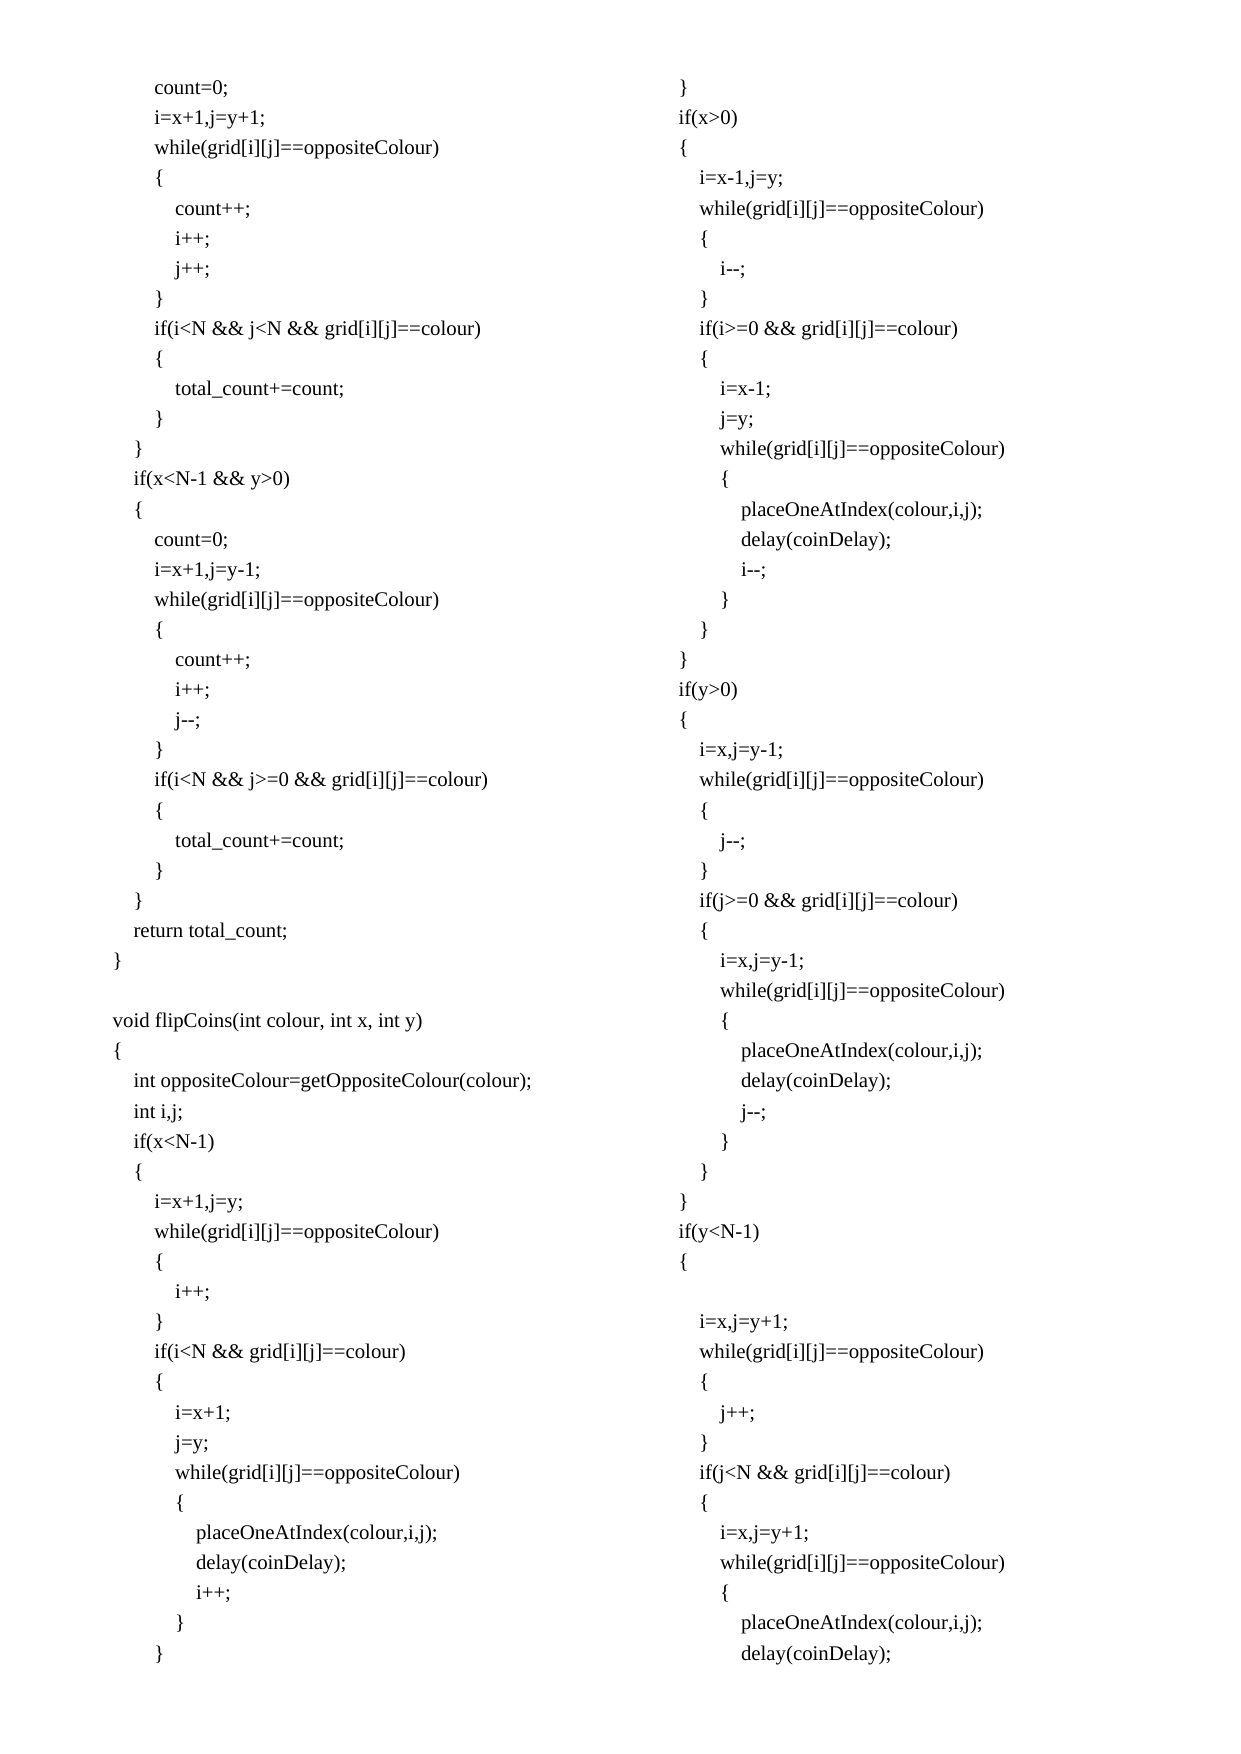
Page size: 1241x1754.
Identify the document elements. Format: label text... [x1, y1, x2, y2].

text } [657, 647, 1128, 671]
text } [657, 587, 1128, 611]
text { [112, 1038, 582, 1062]
text i--; [657, 256, 1128, 280]
text i=x-1; [657, 376, 1128, 400]
text if(i<N && j>=0 && grid[i][j]==colour) [112, 767, 582, 791]
text } [657, 1159, 1128, 1183]
text } [112, 1309, 582, 1333]
text while(grid[i][j]==oppositeColour) [657, 978, 1128, 1002]
text { [657, 1490, 1128, 1514]
text { [112, 496, 582, 521]
text { [657, 226, 1128, 249]
text i=x+1; [112, 1399, 582, 1424]
text i=x-1,j=y; [657, 165, 1128, 189]
text placeOneAtIndex(colour,i,j); [112, 1520, 582, 1544]
text placeOneAtIndex(colour,i,j); [657, 1038, 1128, 1062]
text } [112, 436, 582, 460]
text } [112, 737, 582, 761]
text if(y<N-1) [657, 1219, 1128, 1243]
text while(grid[i][j]==oppositeColour) [657, 767, 1128, 791]
text j--; [657, 828, 1128, 852]
text total_count+=count; [112, 828, 582, 852]
text j=y; [112, 1430, 582, 1454]
text int i,j; [112, 1098, 582, 1123]
text placeOneAtIndex(colour,i,j); [657, 1610, 1128, 1634]
text i=x+1,j=y-1; [112, 557, 582, 581]
text } [112, 406, 582, 430]
text while(grid[i][j]==oppositeColour) [657, 1550, 1128, 1574]
text i--; [657, 557, 1128, 581]
text delay(coinDelay); [112, 1550, 582, 1574]
text { [112, 1159, 582, 1183]
text delay(coinDelay); [657, 1640, 1128, 1664]
text j--; [112, 707, 582, 731]
text if(x>0) [657, 105, 1128, 129]
text j++; [112, 256, 582, 280]
text while(grid[i][j]==oppositeColour) [112, 1460, 582, 1484]
text { [657, 1580, 1128, 1604]
text placeOneAtIndex(colour,i,j); [657, 496, 1128, 521]
text i++; [112, 677, 582, 701]
text i=x,j=y-1; [657, 948, 1128, 972]
text while(grid[i][j]==oppositeColour) [657, 436, 1128, 460]
text int oppositeColour=getOppositeColour(colour); [112, 1068, 582, 1092]
text { [657, 135, 1128, 159]
text if(i<N && grid[i][j]==colour) [112, 1339, 582, 1363]
text } [112, 286, 582, 310]
text { [657, 918, 1128, 942]
text j--; [657, 1098, 1128, 1123]
text i++; [112, 226, 582, 249]
text count=0; [112, 75, 582, 99]
text { [657, 797, 1128, 822]
text void flipCoins(int colour, int x, int y) [112, 1008, 582, 1032]
text { [657, 707, 1128, 731]
text i++; [112, 1279, 582, 1303]
text } [657, 858, 1128, 882]
text } [657, 617, 1128, 641]
text } [112, 858, 582, 882]
text { [657, 1008, 1128, 1032]
text j=y; [657, 406, 1128, 430]
text { [112, 1249, 582, 1273]
text count=0; [112, 527, 582, 551]
text } [112, 888, 582, 912]
text } [112, 1610, 582, 1634]
text return total_count; [112, 918, 582, 942]
text } [657, 75, 1128, 99]
text i=x,j=y+1; [657, 1520, 1128, 1544]
text { [112, 797, 582, 822]
text if(j>=0 && grid[i][j]==colour) [657, 888, 1128, 912]
text i=x,j=y-1; [657, 737, 1128, 761]
text while(grid[i][j]==oppositeColour) [112, 135, 582, 159]
text if(i>=0 && grid[i][j]==colour) [657, 316, 1128, 340]
text count++; [112, 195, 582, 219]
text while(grid[i][j]==oppositeColour) [657, 1339, 1128, 1363]
text j++; [657, 1399, 1128, 1424]
text } [657, 1430, 1128, 1454]
text delay(coinDelay); [657, 527, 1128, 551]
text i=x+1,j=y; [112, 1189, 582, 1213]
text { [112, 346, 582, 370]
text if(x<N-1) [112, 1129, 582, 1153]
text { [657, 1249, 1128, 1273]
text while(grid[i][j]==oppositeColour) [112, 587, 582, 611]
text { [657, 466, 1128, 490]
text if(j<N && grid[i][j]==colour) [657, 1460, 1128, 1484]
text total_count+=count; [112, 376, 582, 400]
text count++; [112, 647, 582, 671]
text delay(coinDelay); [657, 1068, 1128, 1092]
text while(grid[i][j]==oppositeColour) [657, 195, 1128, 219]
text if(i<N && j<N && grid[i][j]==colour) [112, 316, 582, 340]
text } [657, 1189, 1128, 1213]
text { [657, 1369, 1128, 1393]
text { [112, 617, 582, 641]
text } [657, 286, 1128, 310]
text while(grid[i][j]==oppositeColour) [112, 1219, 582, 1243]
text } [657, 1129, 1128, 1153]
text i++; [112, 1580, 582, 1604]
text if(x<N-1 && y>0) [112, 466, 582, 490]
text i=x+1,j=y+1; [112, 105, 582, 129]
text { [112, 1369, 582, 1393]
text } [112, 948, 582, 972]
text if(y>0) [657, 677, 1128, 701]
text i=x,j=y+1; [657, 1309, 1128, 1333]
text { [112, 165, 582, 189]
text { [112, 1490, 582, 1514]
text { [657, 346, 1128, 370]
text } [112, 1640, 582, 1664]
